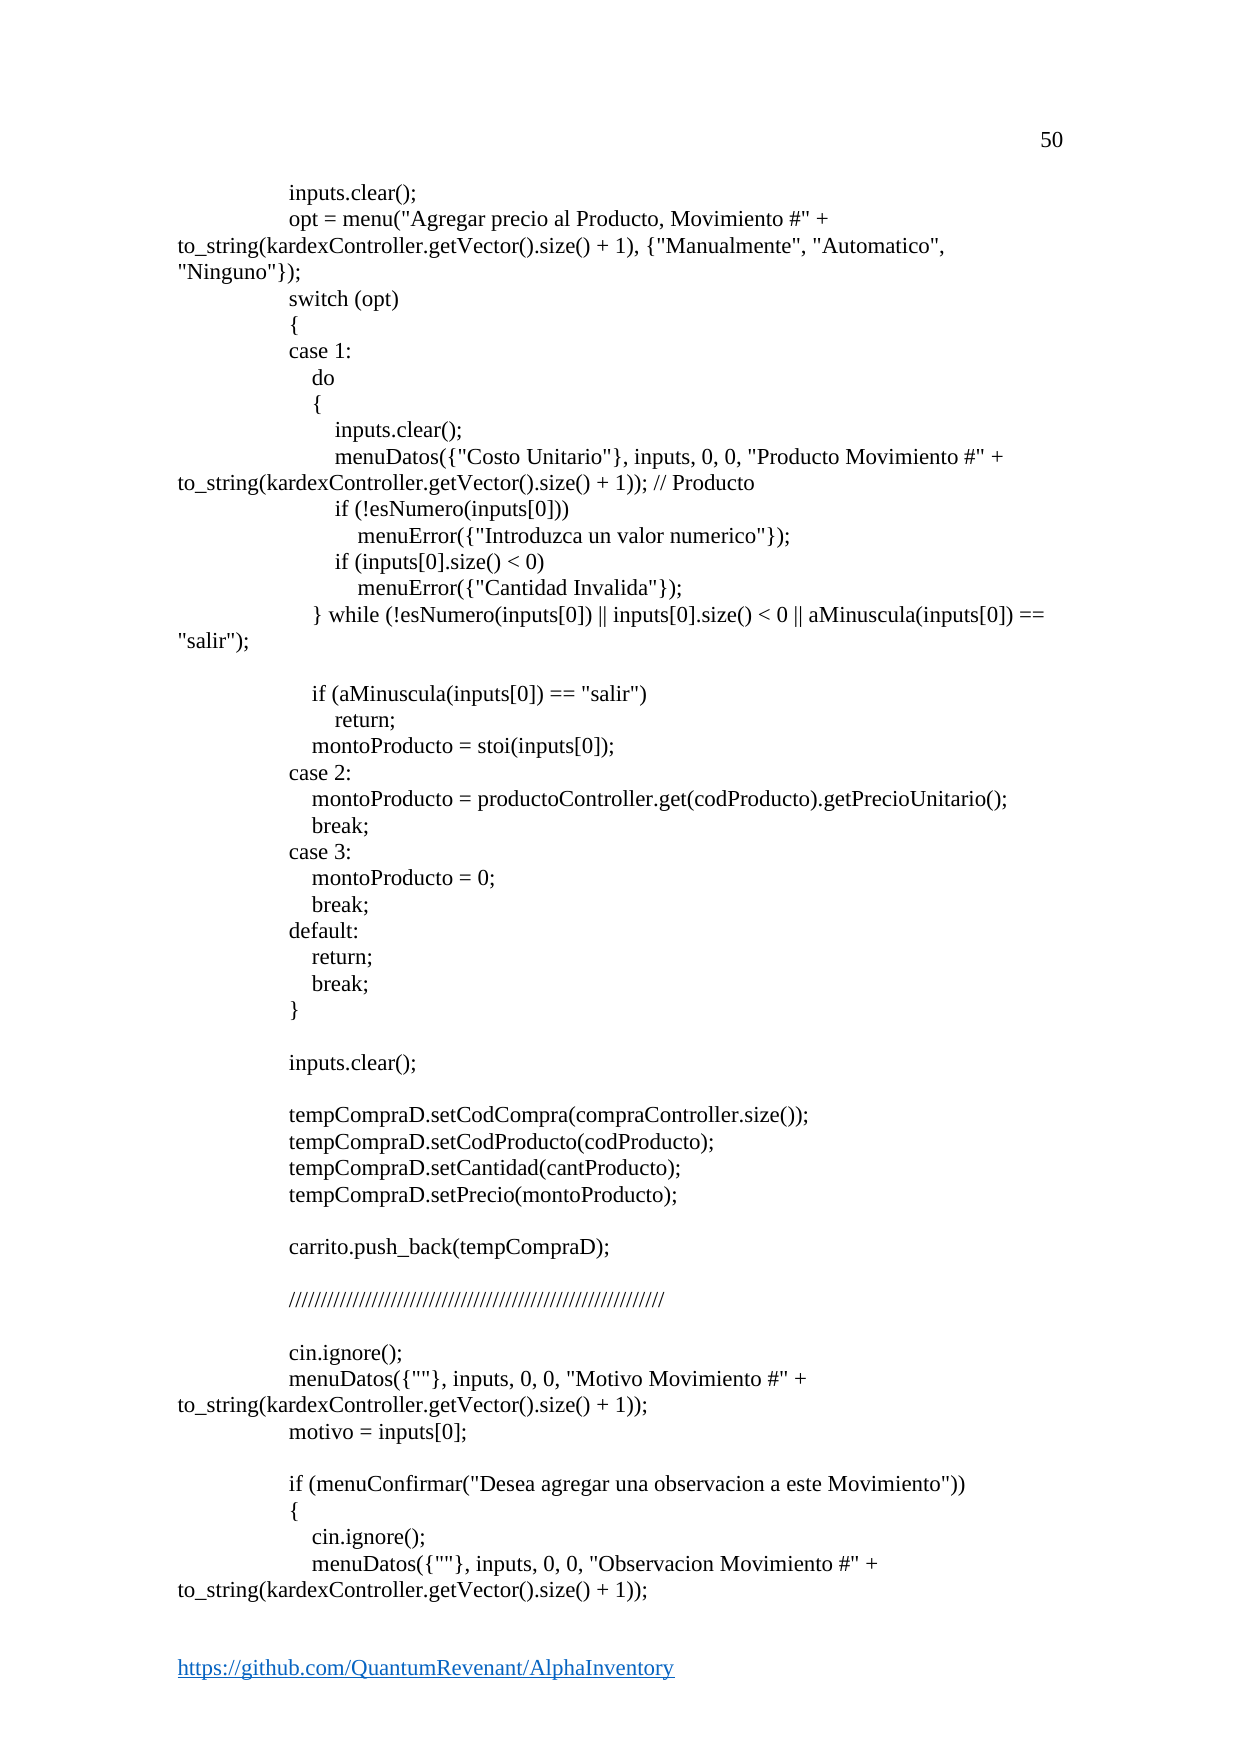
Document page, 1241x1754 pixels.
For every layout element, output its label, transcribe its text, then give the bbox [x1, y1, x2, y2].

text menuError({"Cantidad Invalida"}); [177, 574, 1063, 601]
text menuDatos({""}, inputs, 0, 0, "Observacion Movimiento #" + to_string(kardexController.getVector().size() + 1)); [177, 1549, 1063, 1602]
text tempCompraD.setCodProducto(codProducto); [177, 1128, 1063, 1154]
text menuDatos({"Costo Unitario"}, inputs, 0, 0, "Producto Movimiento #" + to_string(kardexController.getVector().size() + 1)); // Producto [177, 443, 1063, 495]
text default: [177, 917, 1063, 943]
text case 1: [177, 337, 1063, 364]
text case 3: [177, 838, 1063, 864]
text { [177, 1497, 1063, 1523]
text return; [177, 706, 1063, 733]
text cin.ignore(); [177, 1523, 1063, 1549]
text inputs.clear(); [177, 416, 1063, 443]
text if (inputs[0].size() < 0) [177, 548, 1063, 574]
text if (!esNumero(inputs[0])) [177, 495, 1063, 522]
text menuDatos({""}, inputs, 0, 0, "Motivo Movimiento #" + to_string(kardexController.getVector().size() + 1)); [177, 1365, 1063, 1418]
text break; [177, 812, 1063, 838]
text opt = menu("Agregar precio al Producto, Movimiento #" + to_string(kardexController.getVector().size() + 1), {"Manualmente", "Automatico", "Ninguno"}); [177, 206, 1063, 284]
text } while (!esNumero(inputs[0]) || inputs[0].size() < 0 || aMinuscula(inputs[0]) == "salir"); [177, 601, 1063, 653]
text montoProducto = 0; [177, 864, 1063, 891]
text if (menuConfirmar("Desea agregar una observacion a este Movimiento")) [177, 1471, 1063, 1497]
text tempCompraD.setPrecio(montoProducto); [177, 1181, 1063, 1207]
text /////////////////////////////////////////////////////////// [177, 1286, 1063, 1312]
text } [177, 996, 1063, 1022]
text tempCompraD.setCantidad(cantProducto); [177, 1154, 1063, 1181]
text cin.ignore(); [177, 1339, 1063, 1365]
text { [177, 390, 1063, 416]
text inputs.clear(); [177, 1049, 1063, 1075]
text do [177, 364, 1063, 390]
text return; [177, 943, 1063, 970]
text break; [177, 891, 1063, 917]
text { [177, 311, 1063, 337]
text if (aMinuscula(inputs[0]) == "salir") [177, 680, 1063, 706]
text break; [177, 970, 1063, 996]
text inputs.clear(); [177, 179, 1063, 206]
text carrito.push_back(tempCompraD); [177, 1233, 1063, 1260]
text menuError({"Introduzca un valor numerico"}); [177, 522, 1063, 548]
text tempCompraD.setCodCompra(compraController.size()); [177, 1102, 1063, 1128]
text montoProducto = stoi(inputs[0]); [177, 733, 1063, 759]
text switch (opt) [177, 284, 1063, 311]
text case 2: [177, 759, 1063, 785]
text motivo = inputs[0]; [177, 1418, 1063, 1444]
text montoProducto = productoController.get(codProducto).getPrecioUnitario(); [177, 785, 1063, 812]
